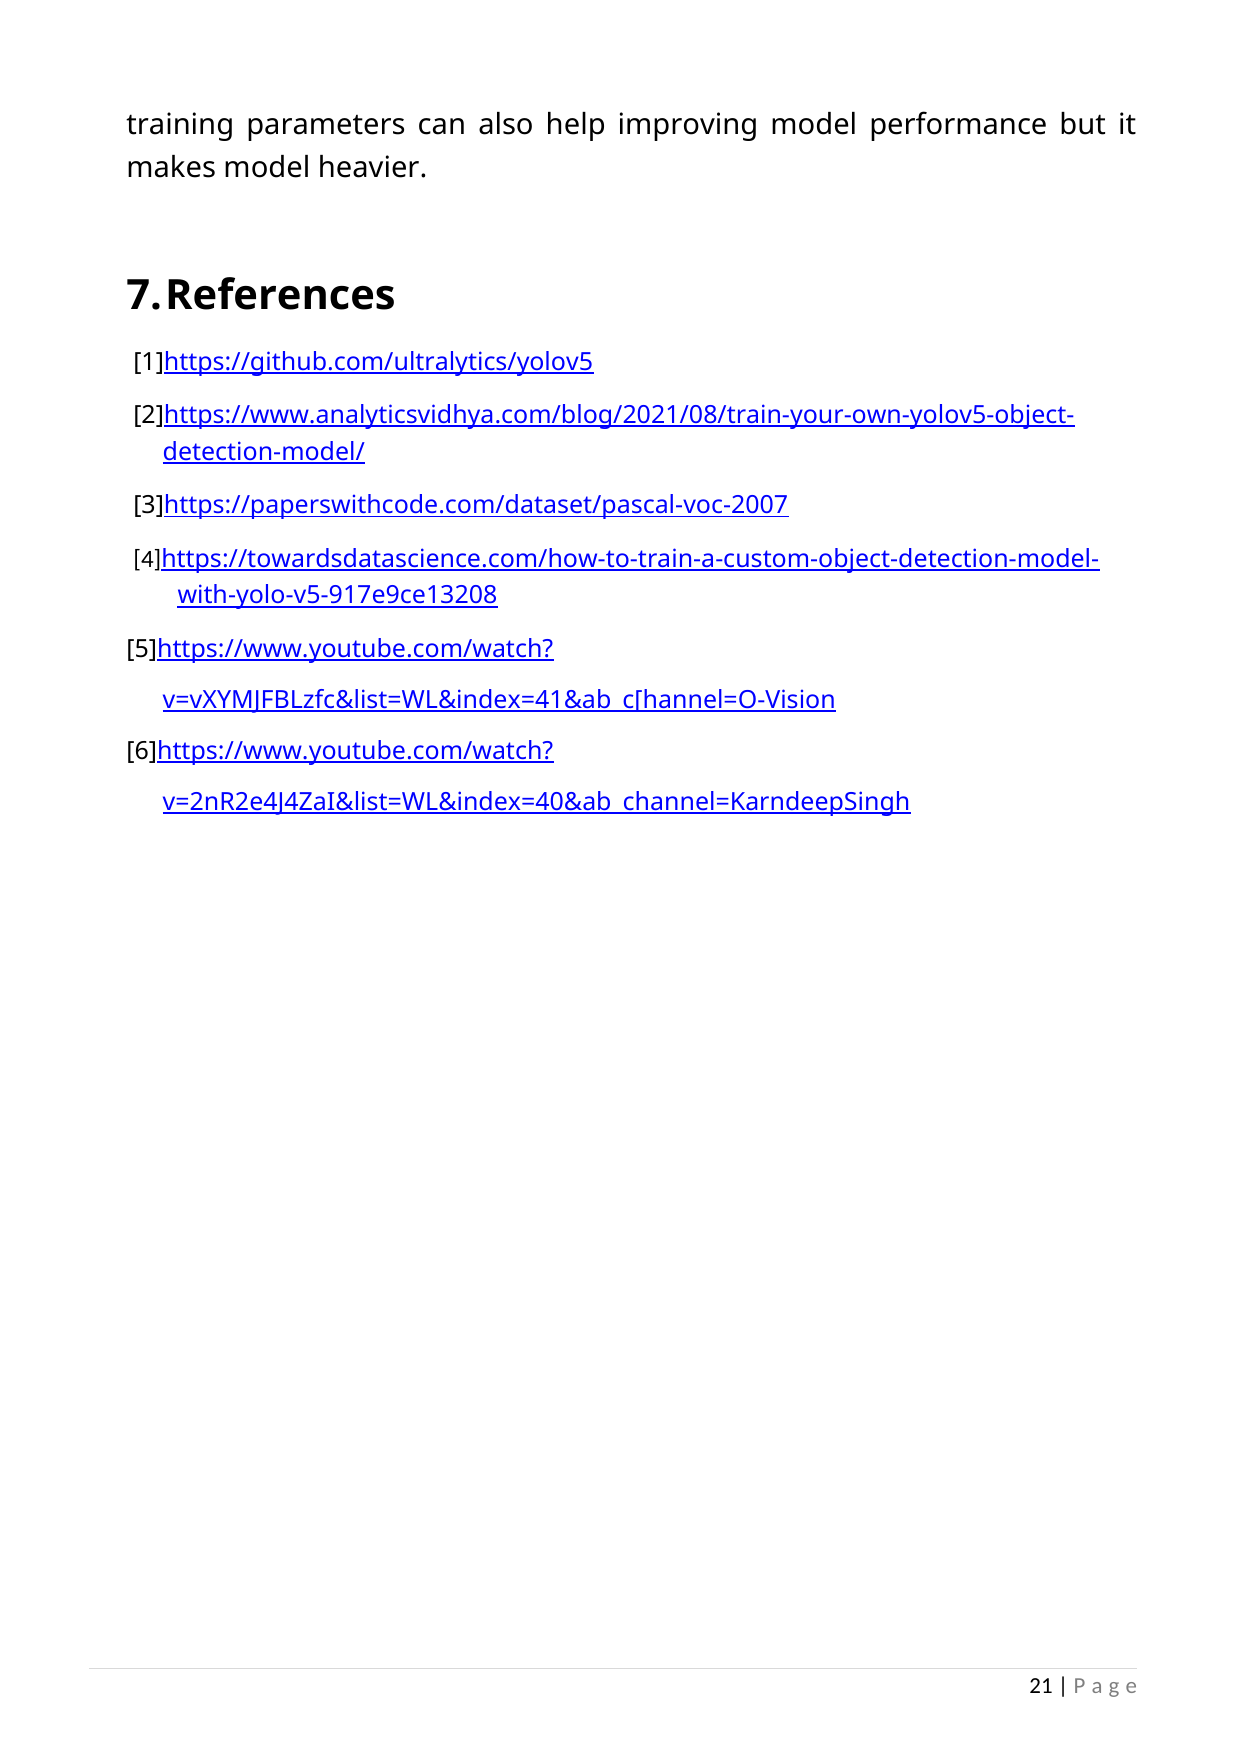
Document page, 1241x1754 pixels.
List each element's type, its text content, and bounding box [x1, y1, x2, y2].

text [6]https://www.youtube.com/watch?v=2nR2e4J4ZaI&list=WL&index=40&ab_channel=KarndeepSingh [126, 732, 1137, 818]
text [3]https://paperswithcode.com/dataset/pascal-voc-2007 [89, 487, 1137, 521]
text [2]https://www.analyticsvidhya.com/blog/2021/08/train-your-own-yolov5-object-detection-model/ [133, 397, 1137, 467]
text [4]https://towardsdatascience.com/how-to-train-a-custom-object-detection-model-with-yolo-v5-917e9ce13208 [133, 540, 1137, 611]
text [5]https://www.youtube.com/watch?v=vXYMJFBLzfc&list=WL&index=41&ab_c[hannel=O-Vision [126, 630, 1137, 716]
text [126, 103, 1137, 186]
text [1]https://github.com/ultralytics/yolov5 [118, 343, 1137, 377]
list References [126, 265, 1137, 322]
